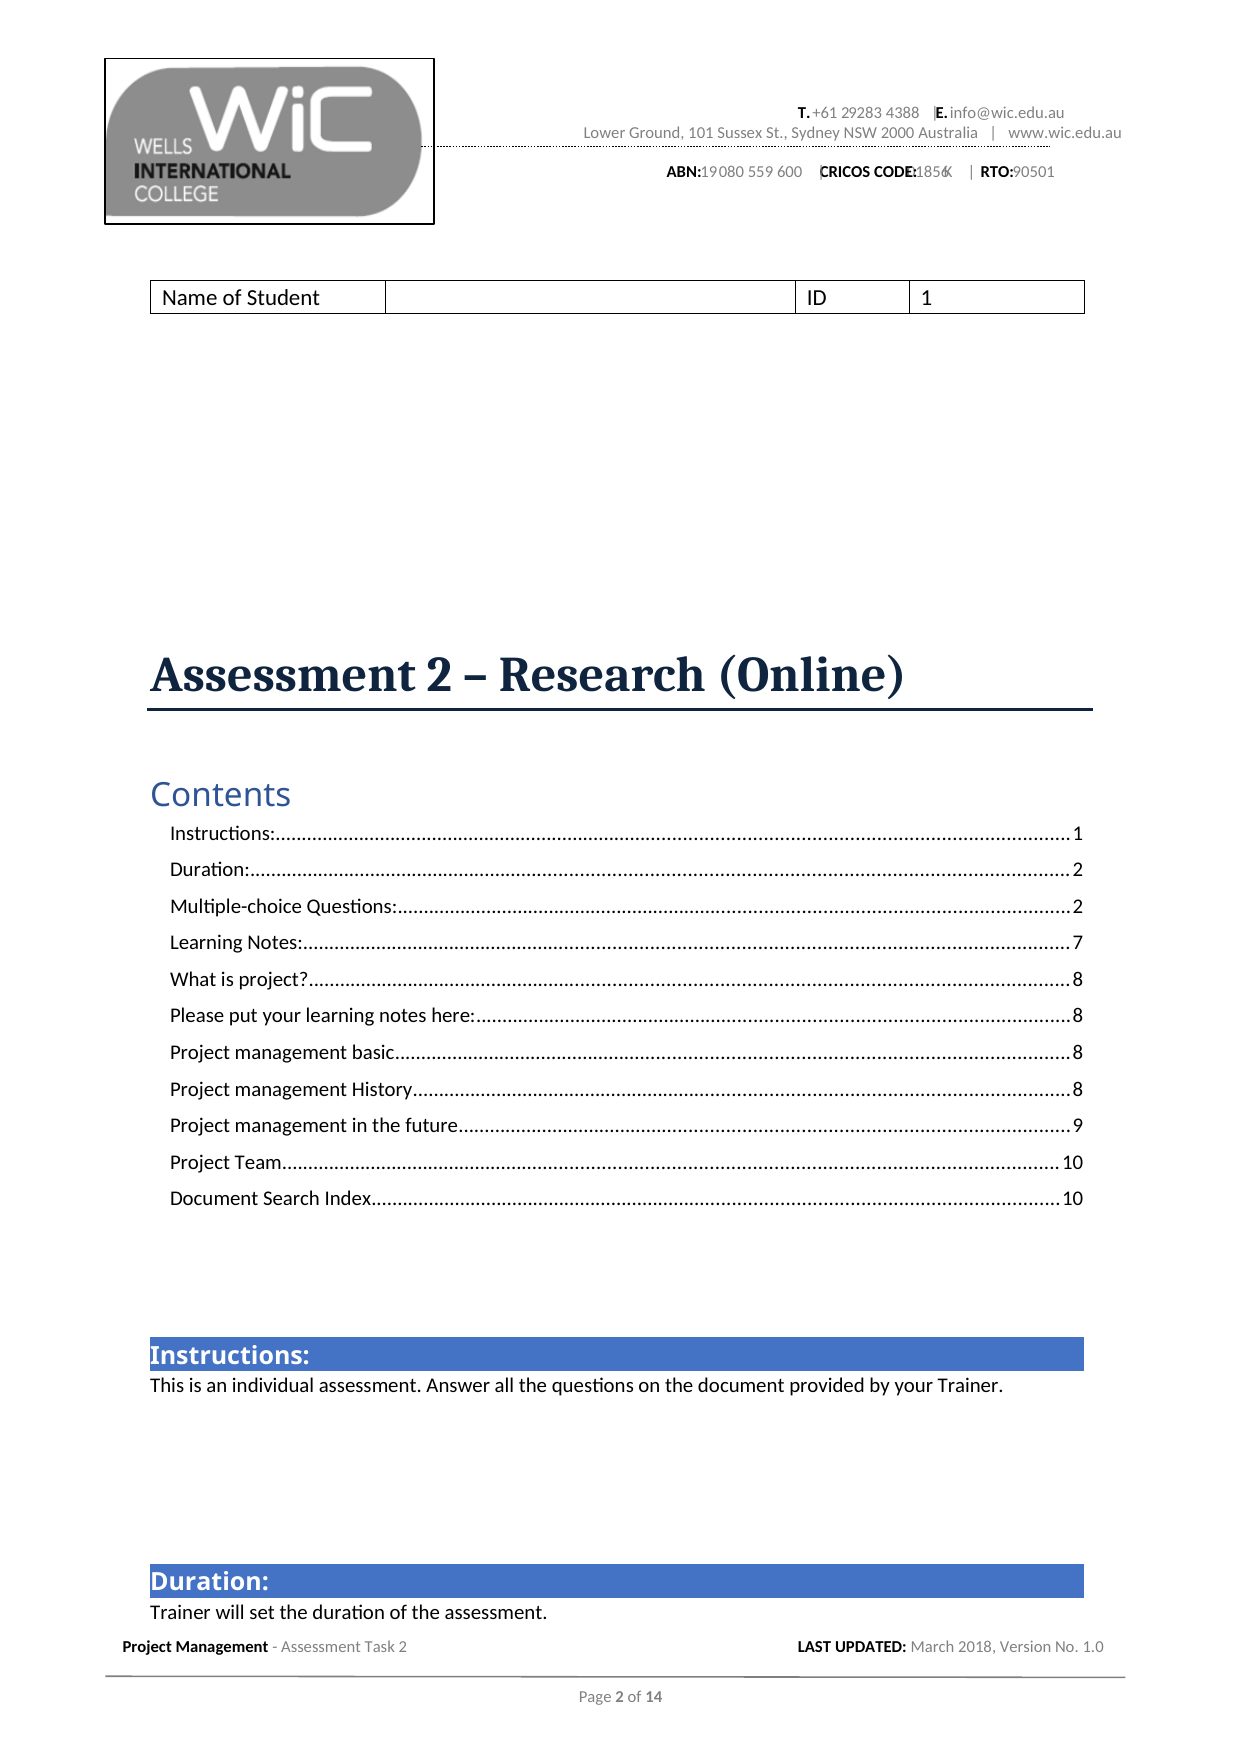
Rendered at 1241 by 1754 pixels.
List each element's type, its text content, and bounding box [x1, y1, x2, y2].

table_header [386, 281, 795, 313]
table_header 1 [910, 281, 1084, 313]
subtitle Duration: [150, 1564, 1084, 1598]
text Assessment 2 – Research (Online) [150, 646, 1084, 704]
text Trainer will set the duration of the assessment. [150, 1599, 1084, 1624]
table_header Name of Student [151, 281, 385, 313]
subtitle Instructions: [150, 1337, 1084, 1371]
table_header ID [796, 281, 909, 313]
text This is an individual assessment. Answer all the questions on the document provided by your Trainer. [150, 1372, 1084, 1398]
picture [106, 59, 433, 223]
